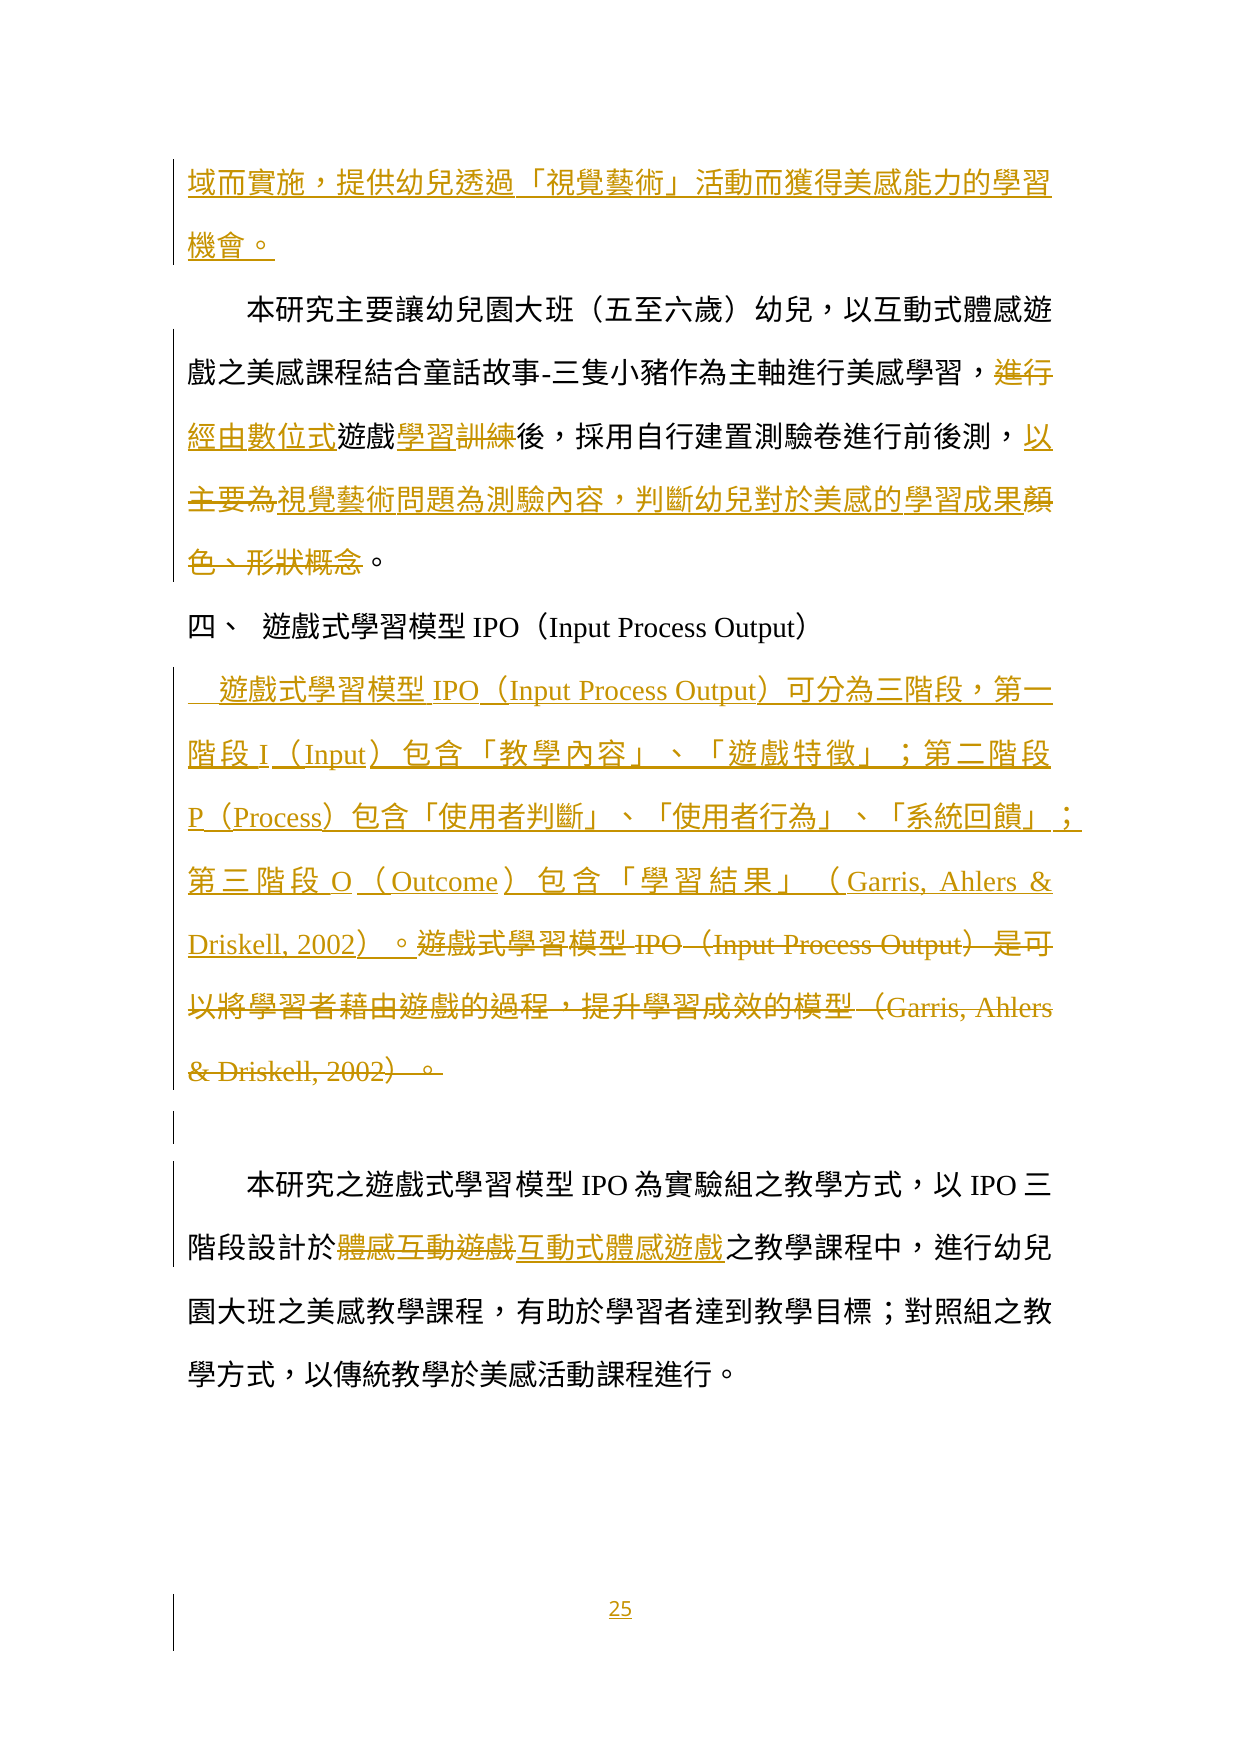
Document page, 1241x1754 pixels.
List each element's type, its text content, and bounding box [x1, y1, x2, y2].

text 本研究之遊戲式學習模型IPO為實驗組之教學方式，以IPO三階段設計於之教學課程中，進行幼兒園大班之美感教學課程，有助於學習者達到教學目標；對照組之教學方式，以傳統教學於美感活動課程進行。 [187, 1161, 1053, 1394]
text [187, 159, 1053, 265]
list 遊戲式學習模型IPO（Input Process Output） [187, 603, 1053, 646]
text 本研究主要讓幼兒園大班（五至六歲）幼兒，以互動式體感遊戲之美感課程結合童話故事-三隻小豬作為主軸進行美感學習，遊戲後，採用自行建置測驗卷進行前後測，。 [187, 286, 1053, 582]
